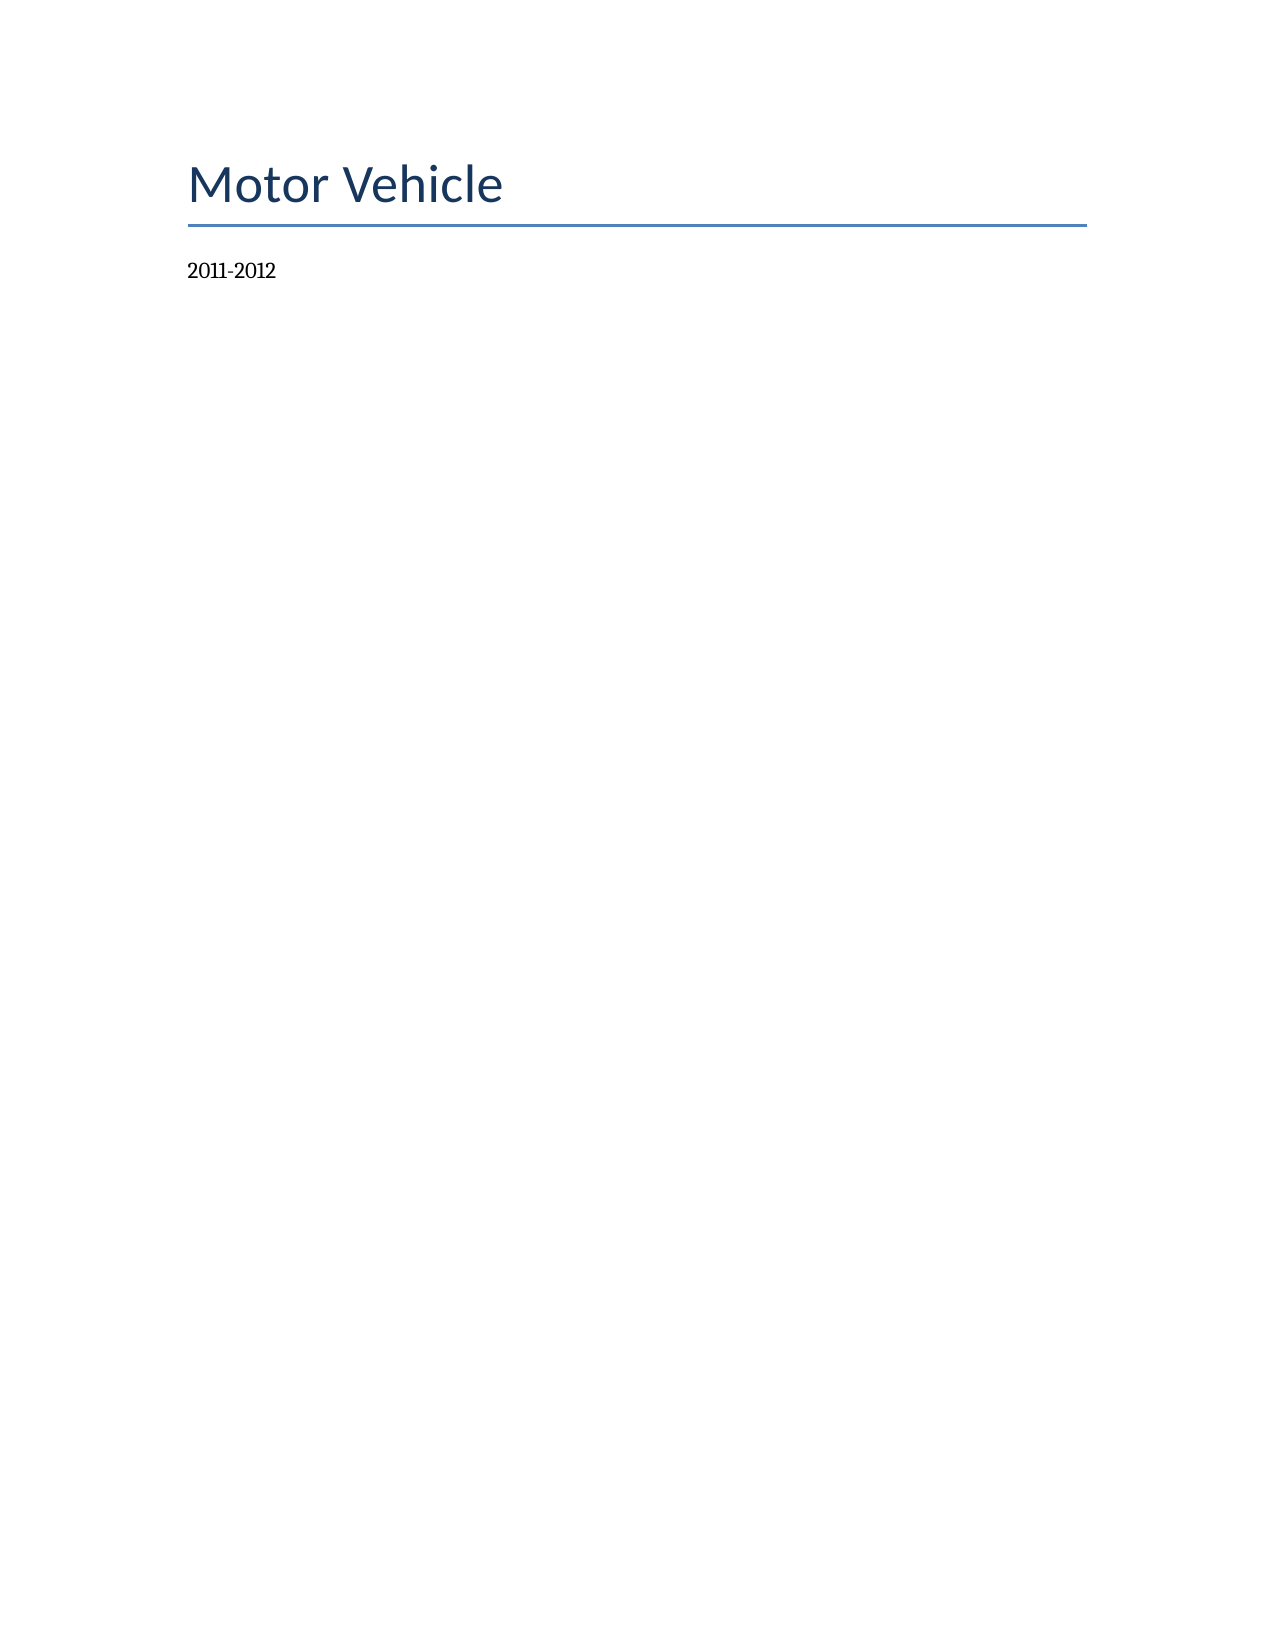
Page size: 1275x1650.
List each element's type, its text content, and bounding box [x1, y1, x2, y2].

text 2011-2012 [187, 258, 1087, 284]
title Motor Vehicle [187, 150, 1087, 227]
